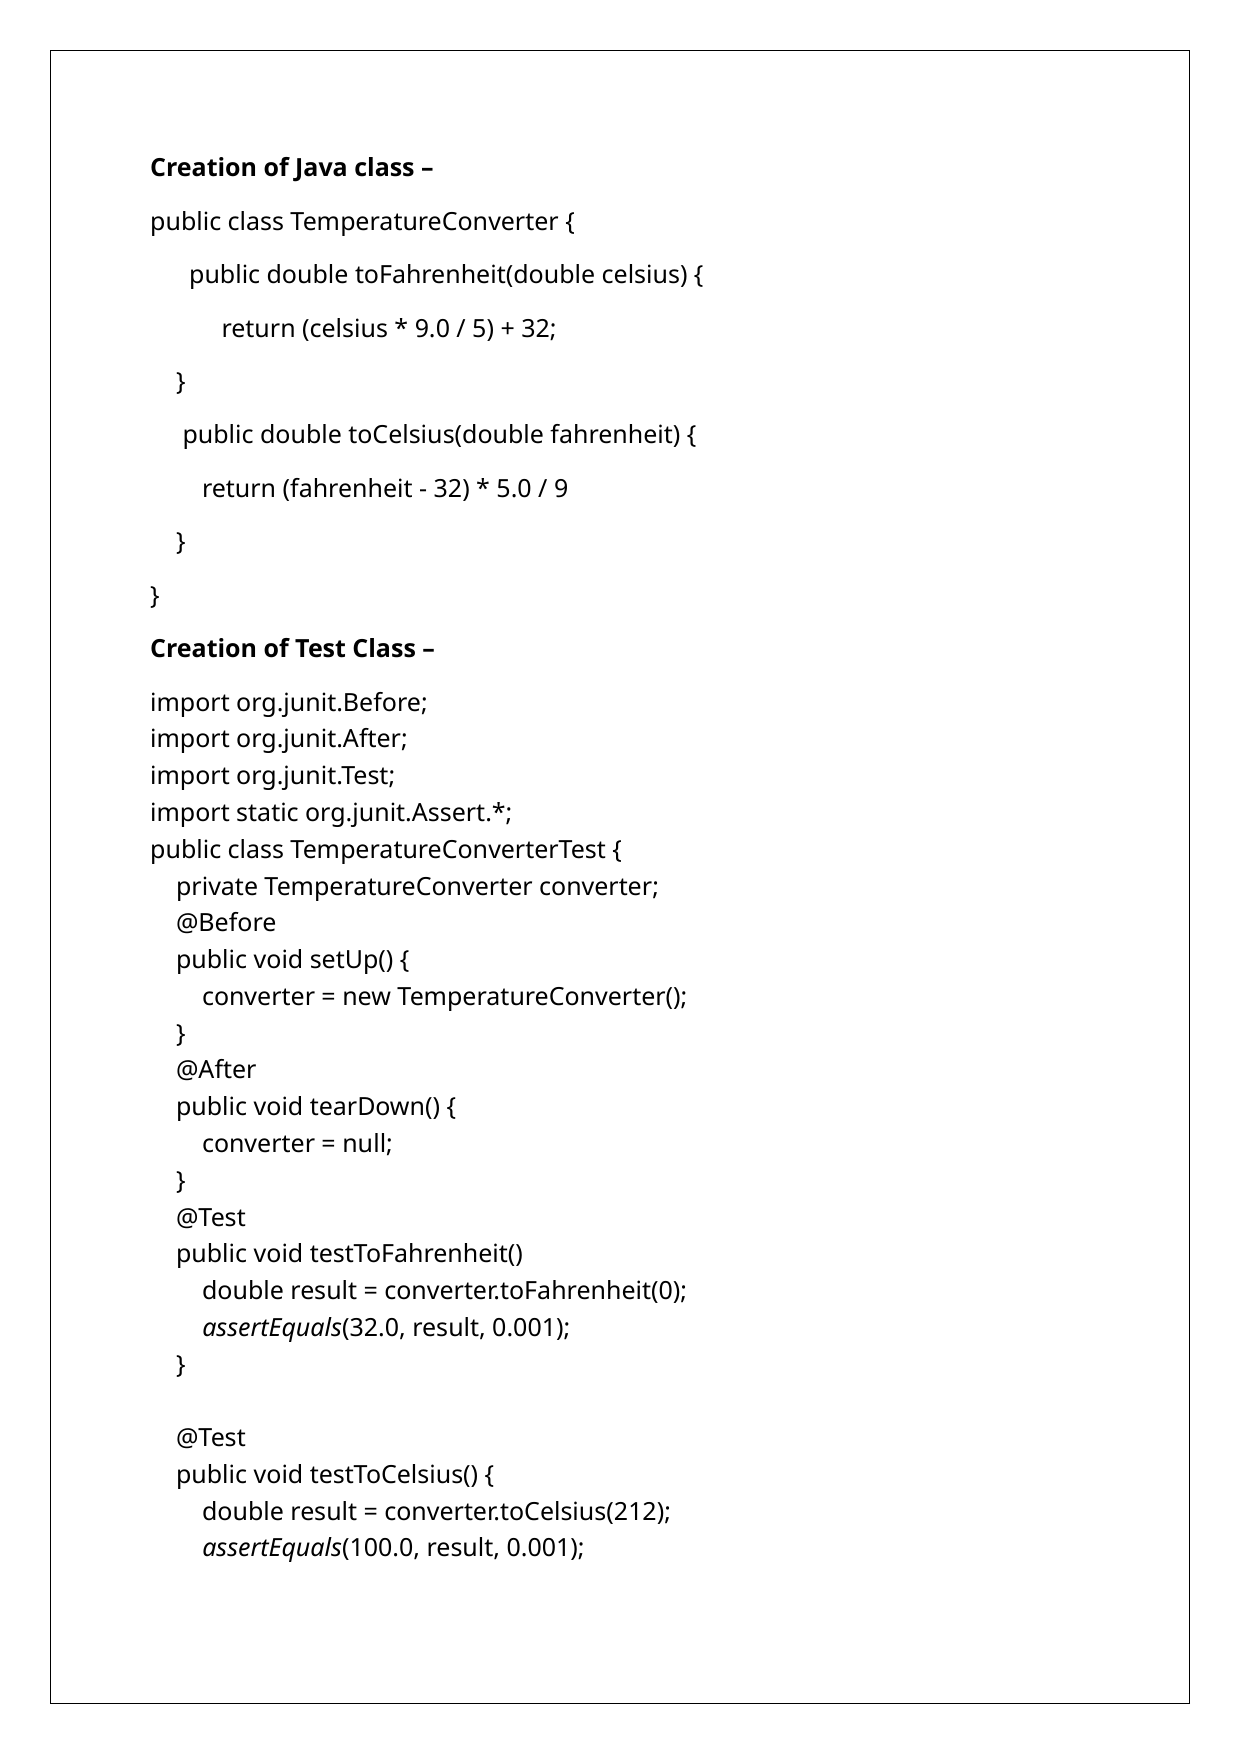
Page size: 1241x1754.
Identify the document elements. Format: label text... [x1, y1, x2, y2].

text } [150, 364, 1090, 398]
text return (fahrenheit - 32) * 5.0 / 9 [150, 471, 1090, 505]
text Creation of Test Class – [150, 631, 1090, 665]
text } [150, 524, 1090, 558]
text public double toFahrenheit(double celsius) { [150, 257, 1090, 291]
text Creation of Java class – [150, 150, 1090, 184]
text public double toCelsius(double fahrenheit) { [150, 417, 1090, 451]
text } [150, 577, 1090, 612]
text return (celsius * 9.0 / 5) + 32; [150, 310, 1090, 344]
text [150, 684, 1090, 1564]
text public class TemperatureConverter { [150, 203, 1090, 237]
